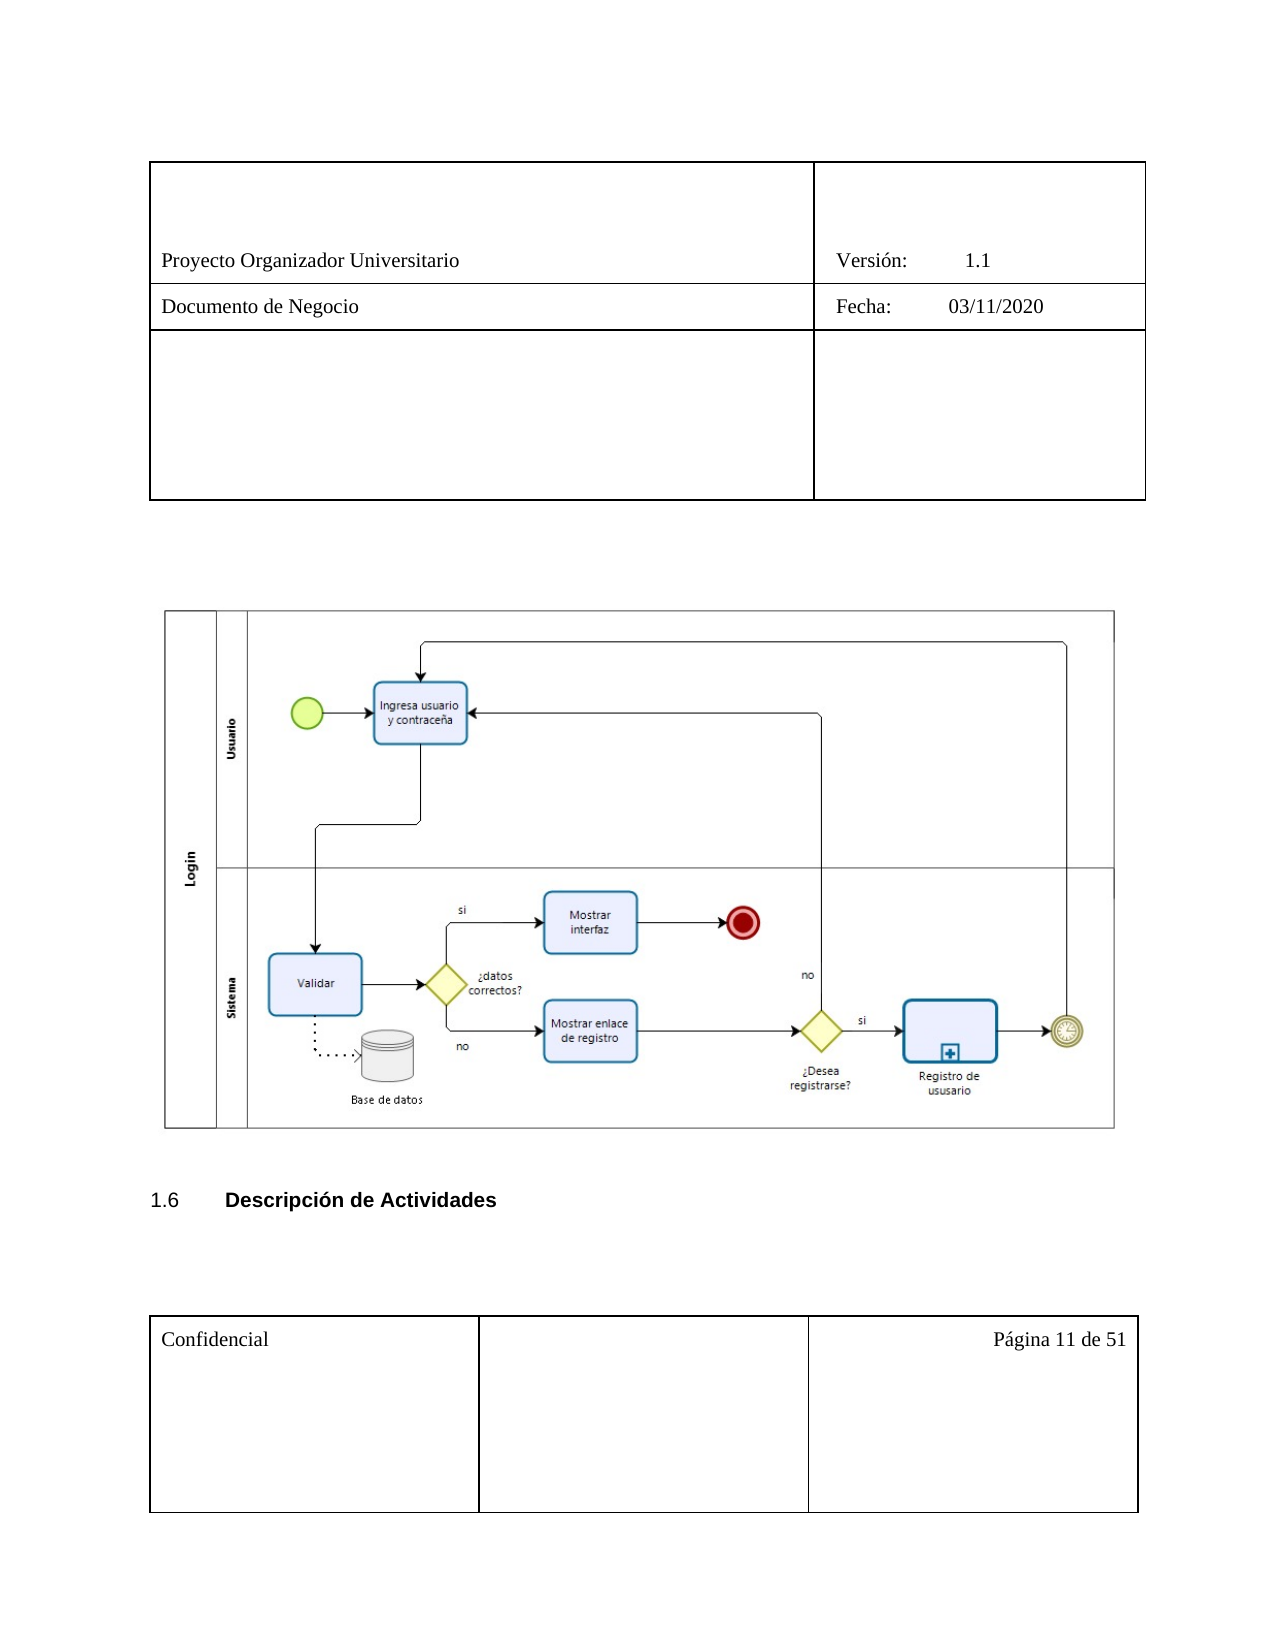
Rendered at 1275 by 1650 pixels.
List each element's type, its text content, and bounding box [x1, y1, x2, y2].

list Descripción de Actividades [150, 1188, 1125, 1212]
picture [150, 599, 1125, 1140]
